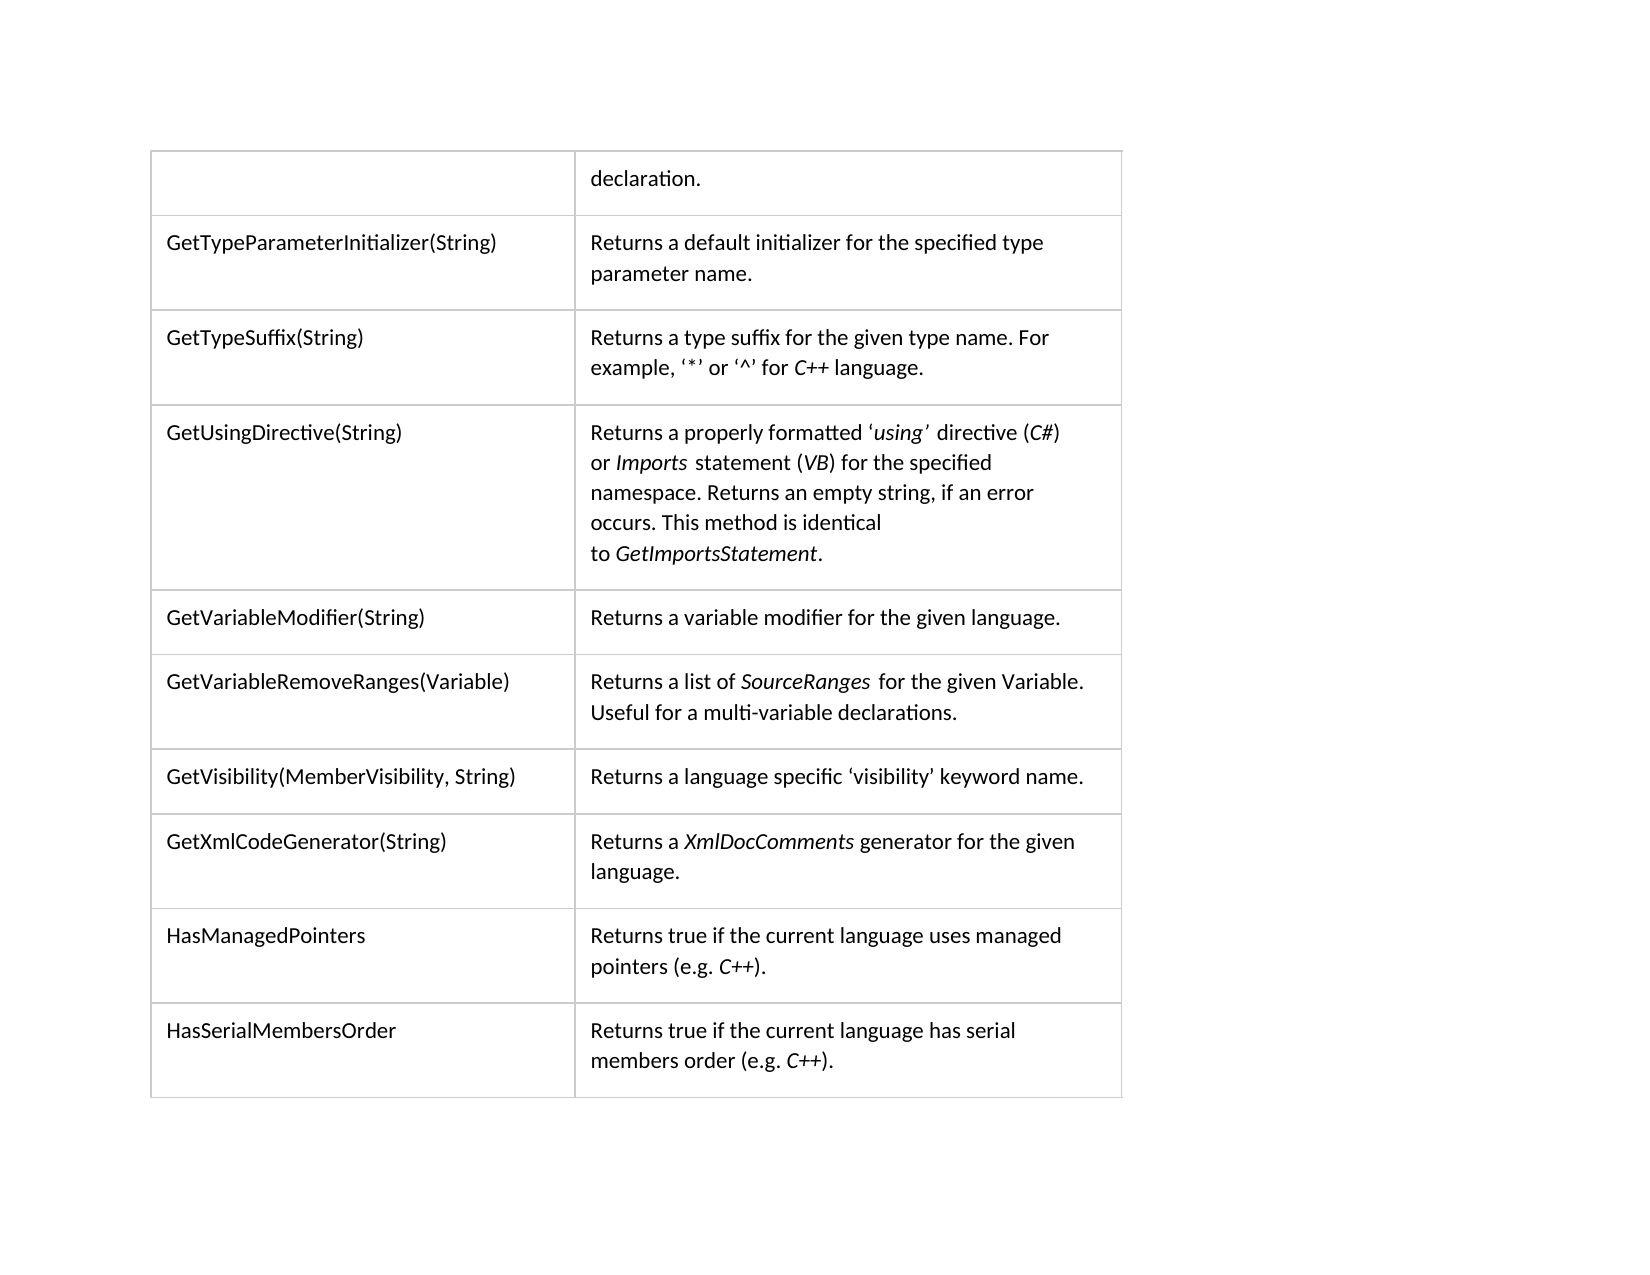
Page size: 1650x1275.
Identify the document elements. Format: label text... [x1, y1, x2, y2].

table_cell GetTypeParameterInitializer(String) [152, 216, 574, 309]
table_cell GetTypeSuffix(String) [152, 311, 574, 404]
table_cell Returns true if the current language has serial members order (e.g. C++). [576, 1004, 1121, 1097]
table_cell GetVisibility(MemberVisibility, String) [152, 750, 574, 813]
table_cell HasSerialMembersOrder [152, 1004, 574, 1097]
table_cell Returns a type suffix for the given type name. For example, ‘*’ or ‘^’ for C++ language. [576, 311, 1121, 404]
table_cell GetVariableRemoveRanges(Variable) [152, 655, 574, 748]
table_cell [576, 152, 1121, 214]
table_cell Returns a variable modifier for the given language. [576, 591, 1121, 654]
table_cell Returns a list of SourceRanges for the given Variable. Useful for a multi-variable declarations. [576, 655, 1121, 748]
table_cell Returns true if the current language uses managed pointers (e.g. C++). [576, 909, 1121, 1002]
table_cell Returns a XmlDocComments generator for the given language. [576, 815, 1121, 907]
table_cell GetXmlCodeGenerator(String) [152, 815, 574, 907]
table_cell HasManagedPointers [152, 909, 574, 1002]
table_cell GetVariableModifier(String) [152, 591, 574, 654]
table_cell Returns a language specific ‘visibility’ keyword name. [576, 750, 1121, 813]
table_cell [152, 152, 574, 214]
table_cell Returns a properly formatted ‘using’ directive (C#) or Imports statement (VB) for the specified namespace. Returns an empty string, if an error occurs. This method is identical to GetImportsStatement. [576, 406, 1121, 589]
table_cell GetUsingDirective(String) [152, 406, 574, 589]
table_cell Returns a default initializer for the specified type parameter name. [576, 216, 1121, 309]
